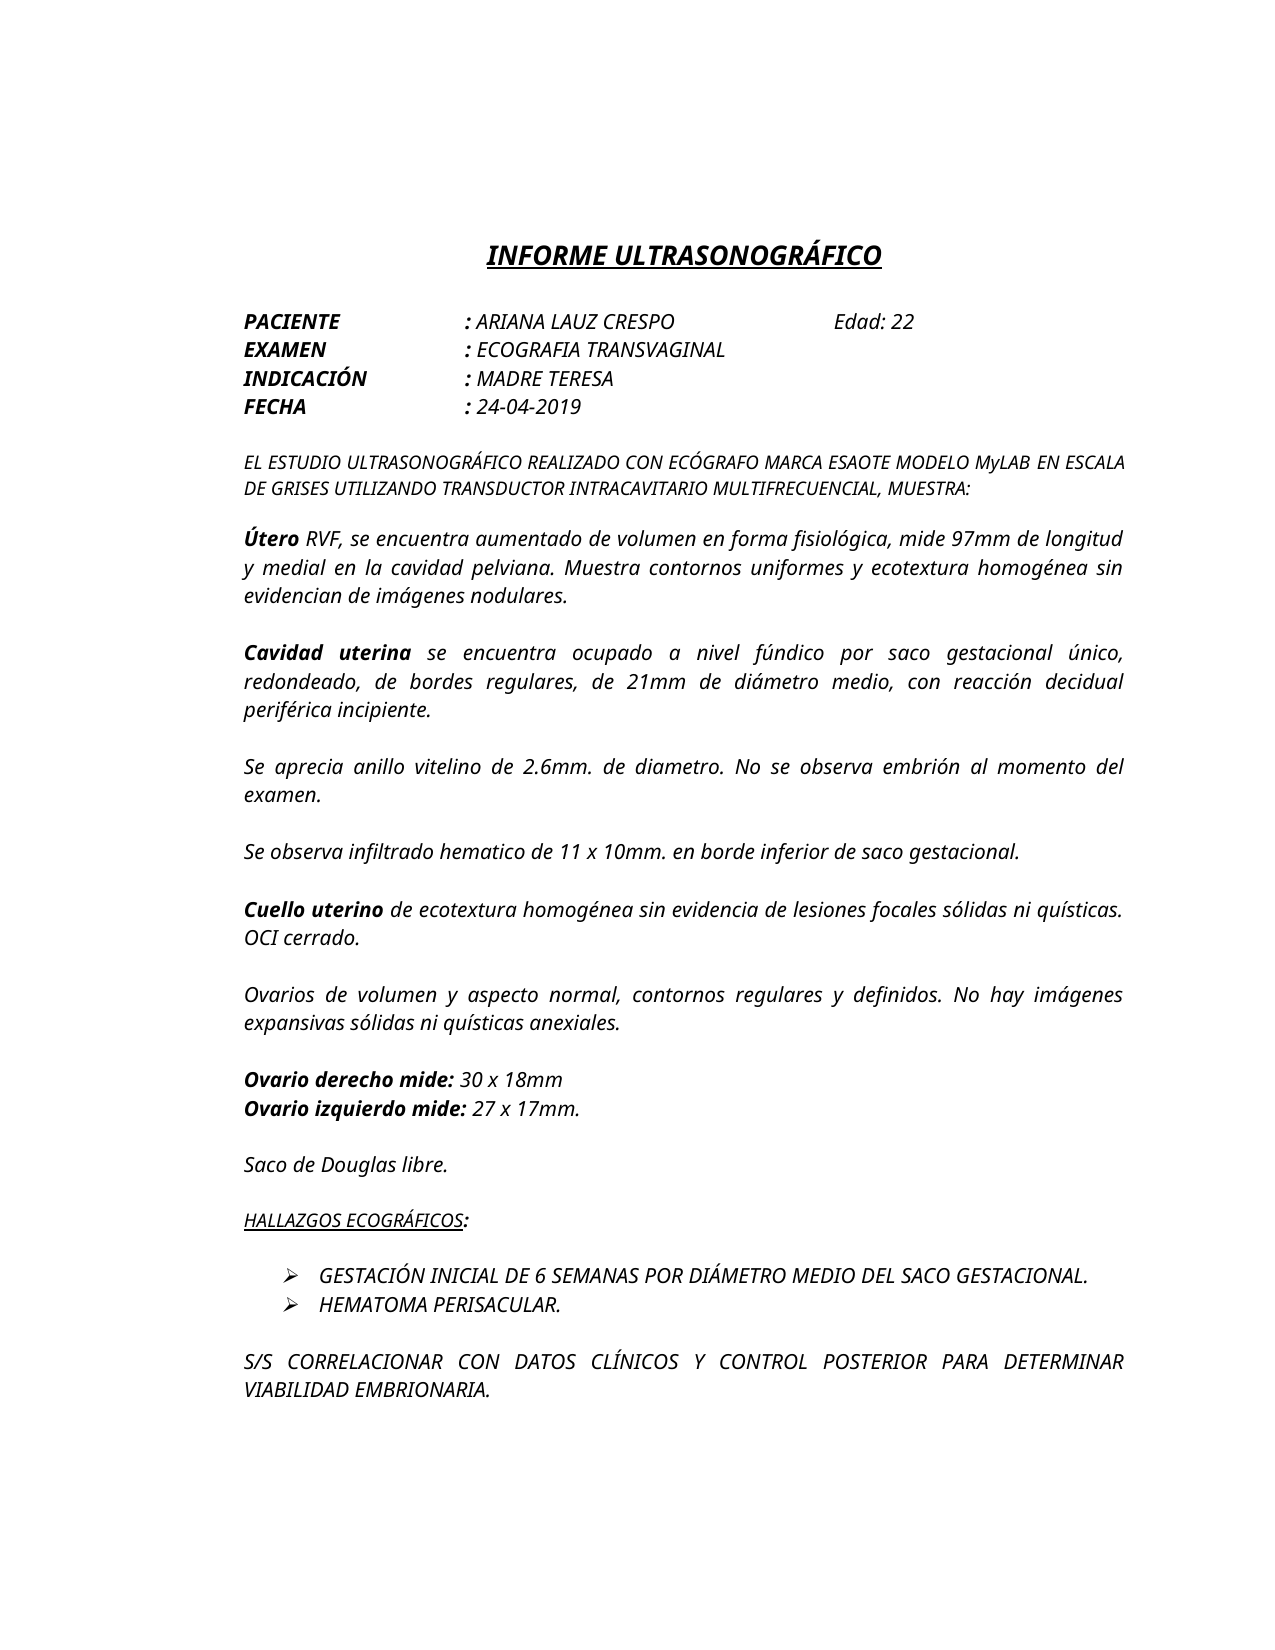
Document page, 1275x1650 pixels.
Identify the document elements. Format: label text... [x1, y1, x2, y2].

list HEMATOMA PERISACULAR. [281, 1290, 1125, 1318]
text EL ESTUDIO ULTRASONOGRÁFICO REALIZADO CON ECÓGRAFO MARCA ESAOTE MODELO MyLAB EN ESCALA DE GRISES UTILIZANDO TRANSDUCTOR INTRACAVITARIO MULTIFRECUENCIAL, MUESTRA: [244, 449, 1125, 500]
text Ovarios de volumen y aspecto normal, contornos regulares y definidos. No hay imágenes expansivas sólidas ni quísticas anexiales. [244, 980, 1125, 1037]
text Ovario derecho mide: 30 x 18mm [244, 1065, 1125, 1094]
text Se aprecia anillo vitelino de 2.6mm. de diametro. No se observa embrión al momento del examen. [244, 752, 1125, 809]
text PACIENTE : ARIANA LAUZ CRESPO Edad: 22 [244, 307, 1125, 336]
text S/S CORRELACIONAR CON DATOS CLÍNICOS Y CONTROL POSTERIOR PARA DETERMINAR VIABILIDAD EMBRIONARIA. [244, 1347, 1125, 1404]
text Saco de Douglas libre. [244, 1151, 1125, 1179]
text FECHA : 24-04-2019 [244, 392, 1125, 421]
text Se observa infiltrado hematico de 11 x 10mm. en borde inferior de saco gestacional. [244, 837, 1125, 866]
text Ovario izquierdo mide: 27 x 17mm. [244, 1094, 1125, 1122]
text Útero RVF, se encuentra aumentado de volumen en forma fisiológica, mide 97mm de longitud y medial en la cavidad pelviana. Muestra contornos uniformes y ecotextura homogénea sin evidencian de imágenes nodulares. [244, 524, 1125, 610]
text INDICACIÓN : MADRE TERESA [244, 364, 1125, 392]
list GESTACIÓN INICIAL DE 6 SEMANAS POR DIÁMETRO MEDIO DEL SACO GESTACIONAL. [281, 1261, 1125, 1290]
title INFORME ULTRASONOGRÁFICO [244, 236, 1125, 273]
text EXAMEN : ECOGRAFIA TRANSVAGINAL [244, 336, 1125, 364]
text Cavidad uterina se encuentra ocupado a nivel fúndico por saco gestacional único, redondeado, de bordes regulares, de 21mm de diámetro medio, con reacción decidual periférica incipiente. [244, 638, 1125, 724]
text HALLAZGOS ECOGRÁFICOS: [244, 1207, 1125, 1233]
text Cuello uterino de ecotextura homogénea sin evidencia de lesiones focales sólidas ni quísticas. OCI cerrado. [244, 895, 1125, 952]
